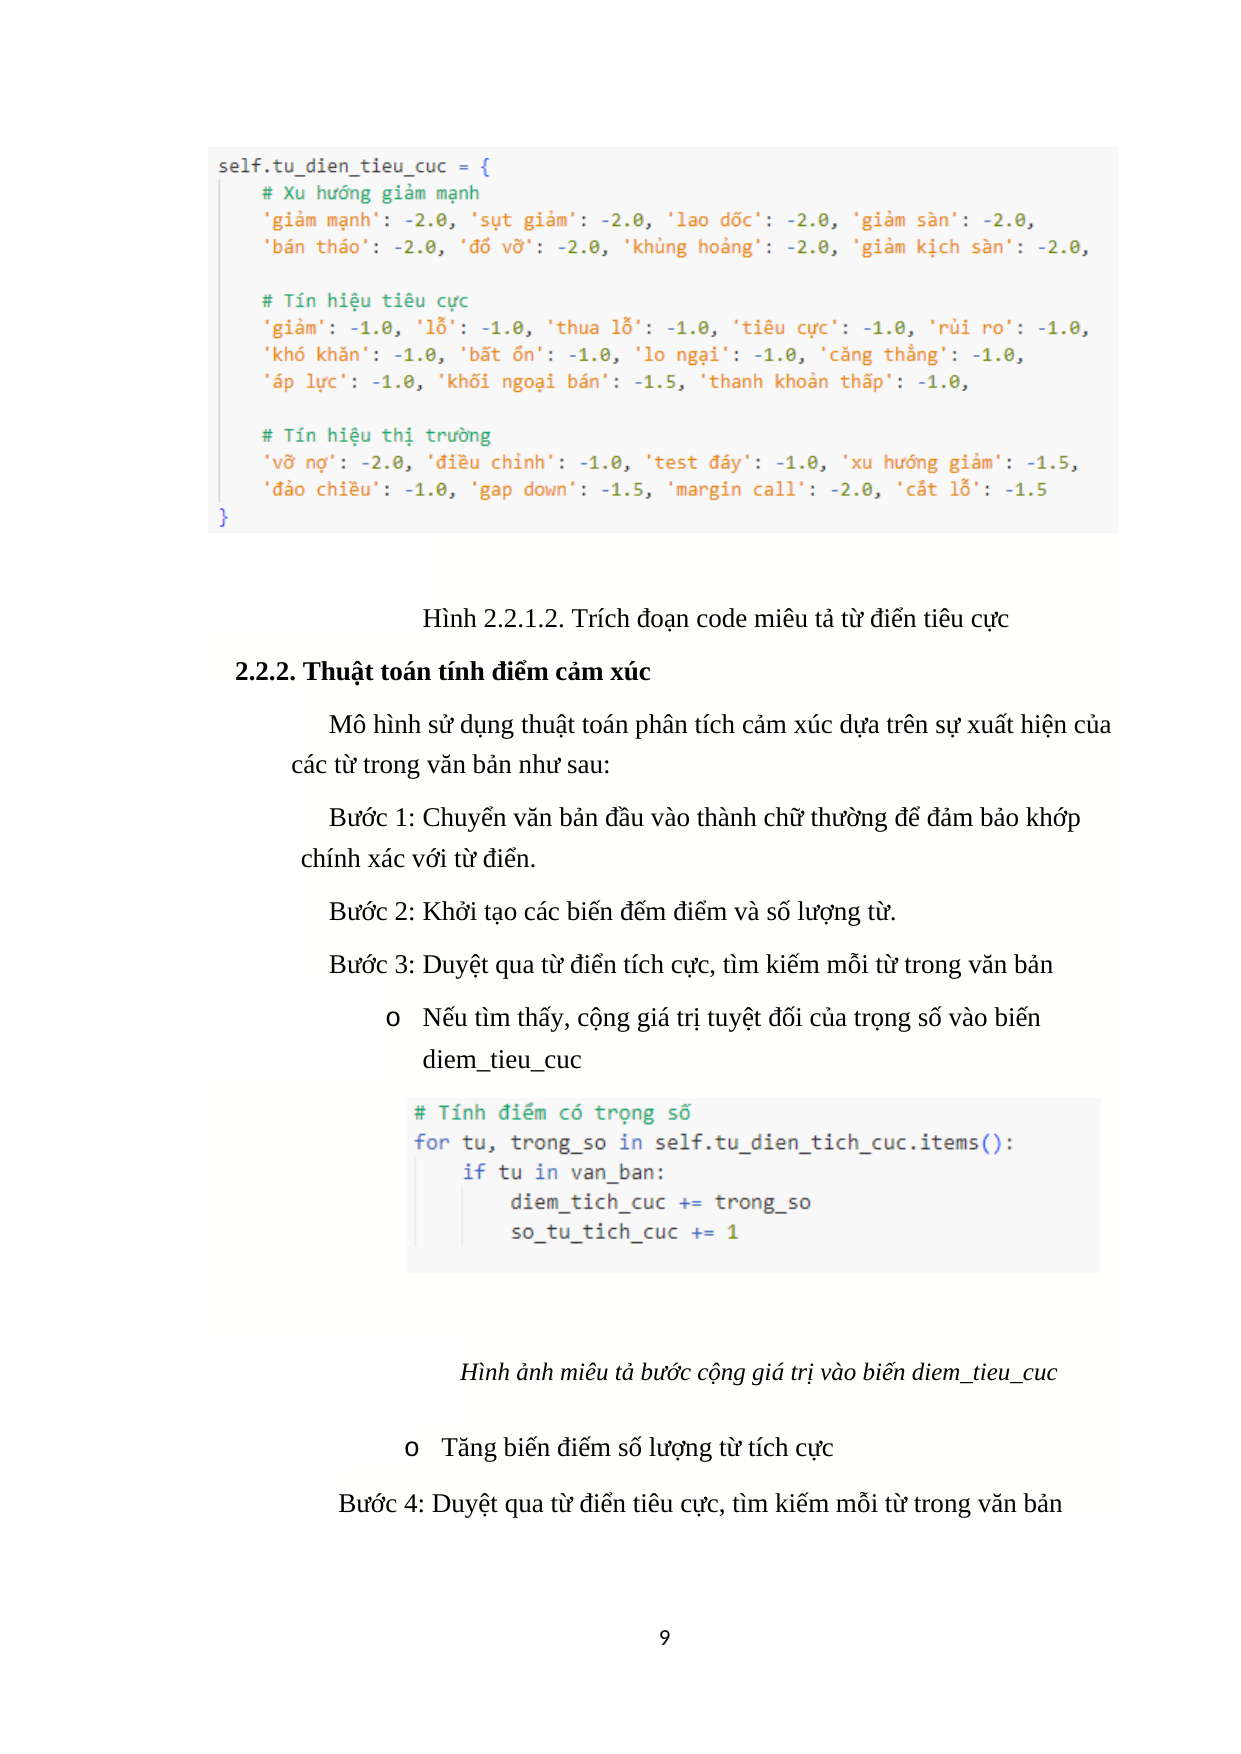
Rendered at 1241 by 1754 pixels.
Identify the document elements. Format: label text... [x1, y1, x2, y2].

picture [206, 147, 1119, 532]
text Bước 2: Khởi tạo các biến đếm điểm và số lượng từ. [301, 895, 1122, 926]
picture [407, 1098, 1101, 1273]
text Bước 4: Duyệt qua từ điển tiêu cực, tìm kiếm mỗi từ trong văn bản [338, 1487, 1122, 1518]
list Hình 2.2.1.2. Trích đoạn code miêu tả từ điển tiêu cực [422, 602, 1122, 633]
list Tăng biến điếm số lượng từ tích cực [404, 1431, 1122, 1465]
text Bước 3: Duyệt qua từ điển tích cực, tìm kiếm mỗi từ trong văn bản [301, 948, 1122, 979]
list Nếu tìm thấy, cộng giá trị tuyệt đối của trọng số vào biến diem_tieu_cuc [385, 1001, 1122, 1074]
text 2.2.2. Thuật toán tính điểm cảm xúc [197, 655, 1122, 686]
text Bước 1: Chuyển văn bản đầu vào thành chữ thường để đảm bảo khớp chính xác với từ điển. [301, 801, 1122, 873]
list Hình ảnh miêu tả bước cộng giá trị vào biến diem_tieu_cuc [460, 1357, 1122, 1386]
text Mô hình sử dụng thuật toán phân tích cảm xúc dựa trên sự xuất hiện của các từ trong văn bản như sau: [291, 708, 1122, 780]
